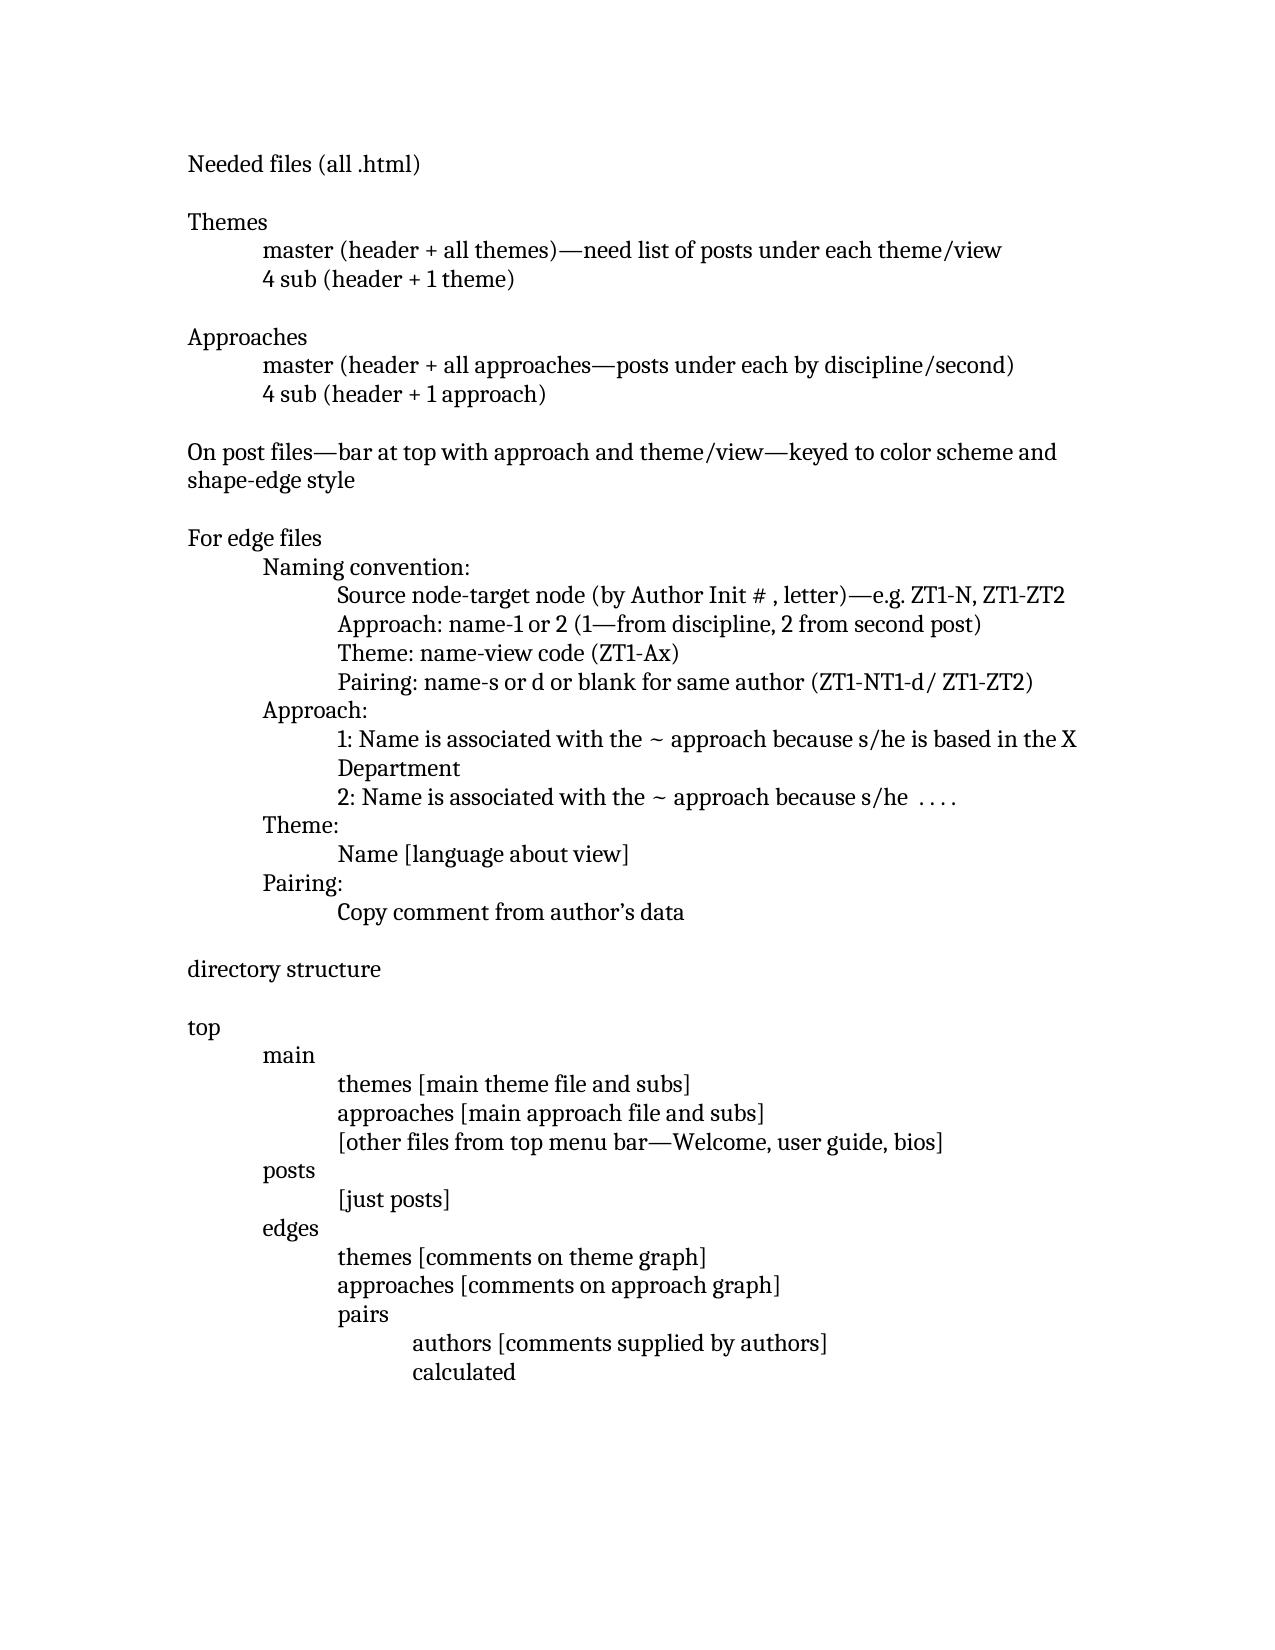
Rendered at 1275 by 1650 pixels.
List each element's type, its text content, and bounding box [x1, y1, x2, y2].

text Naming convention: [262, 552, 1087, 581]
text Needed files (all .html) [187, 150, 1087, 179]
text Approach: [262, 696, 1087, 725]
text approaches [comments on approach graph] [337, 1271, 1087, 1300]
text themes [main theme file and subs] [337, 1070, 1087, 1099]
text Theme: name-view code (ZT1-Ax) [337, 639, 1087, 667]
text approaches [main approach file and subs] [337, 1099, 1087, 1127]
text posts [262, 1156, 1087, 1185]
text Source node-target node (by Author Init # , letter)—e.g. ZT1-N, ZT1-ZT2 [337, 581, 1087, 610]
text For edge files [187, 524, 1087, 552]
text directory structure [187, 955, 1087, 984]
text Pairing: [262, 869, 1087, 897]
text [other files from top menu bar—Welcome, user guide, bios] [337, 1127, 1087, 1156]
text Copy comment from author’s data [262, 897, 1087, 926]
text master (header + all approaches—posts under each by discipline/second) [262, 351, 1087, 380]
text top [187, 1012, 1087, 1041]
text authors [comments supplied by authors] [412, 1329, 1087, 1357]
text Themes [187, 207, 1087, 236]
text 4 sub (header + 1 approach) [262, 380, 1087, 409]
text Pairing: name-s or d or blank for same author (ZT1-NT1-d/ ZT1-ZT2) [337, 667, 1087, 696]
text Theme: [262, 811, 1087, 840]
text master (header + all themes)—need list of posts under each theme/view [262, 236, 1087, 265]
text Approach: name-1 or 2 (1—from discipline, 2 from second post) [337, 610, 1087, 639]
text main [262, 1041, 1087, 1070]
text Name [language about view] [262, 840, 1087, 869]
text 2: Name is associated with the ~ approach because s/he . . . . [337, 782, 1087, 811]
text Approaches [187, 322, 1087, 351]
text themes [comments on theme graph] [337, 1242, 1087, 1271]
text 4 sub (header + 1 theme) [262, 265, 1087, 294]
text calculated [412, 1357, 1087, 1386]
text On post files—bar at top with approach and theme/view—keyed to color scheme and shape-edge style [187, 437, 1087, 495]
text pairs [337, 1300, 1087, 1329]
text edges [262, 1214, 1087, 1242]
text 1: Name is associated with the ~ approach because s/he is based in the X Department [337, 725, 1087, 782]
text [just posts] [337, 1185, 1087, 1214]
